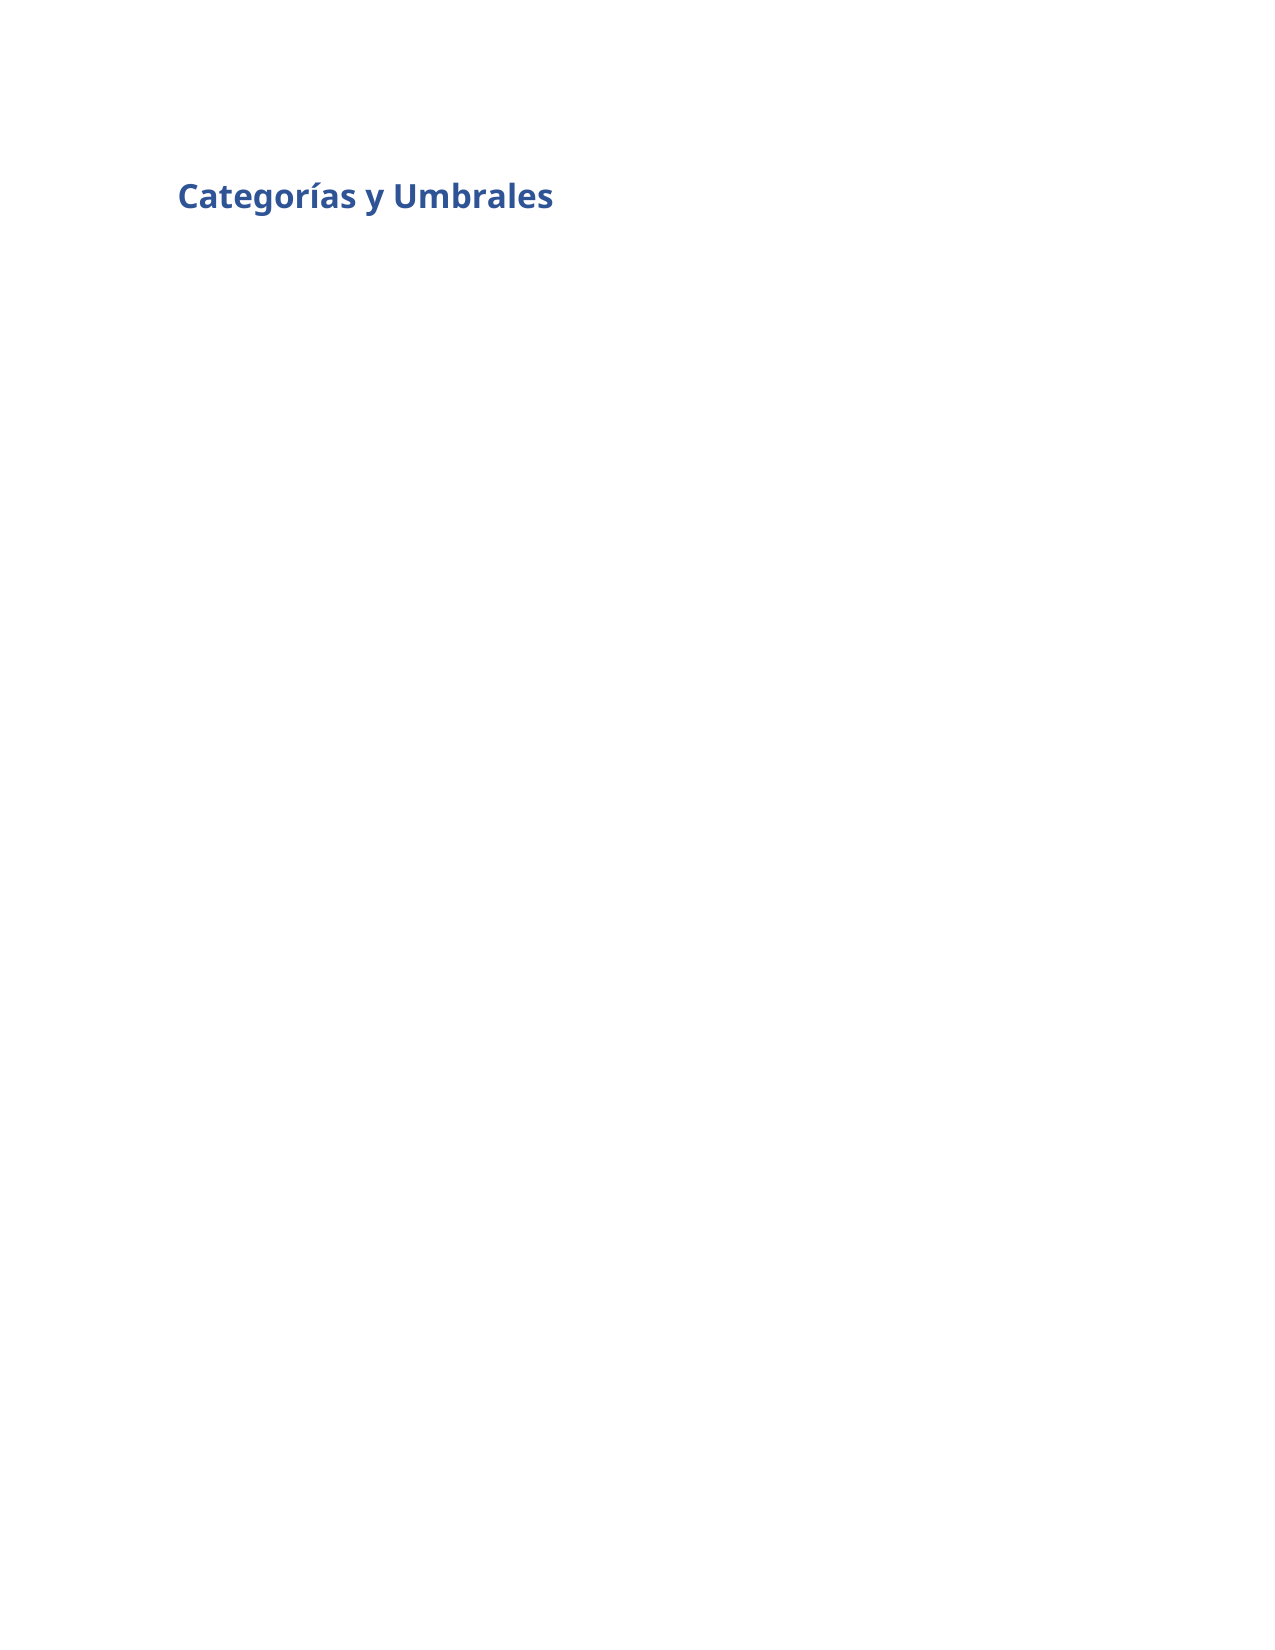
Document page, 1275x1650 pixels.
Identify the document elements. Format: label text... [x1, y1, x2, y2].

subtitle Categorías y Umbrales [177, 173, 1098, 218]
